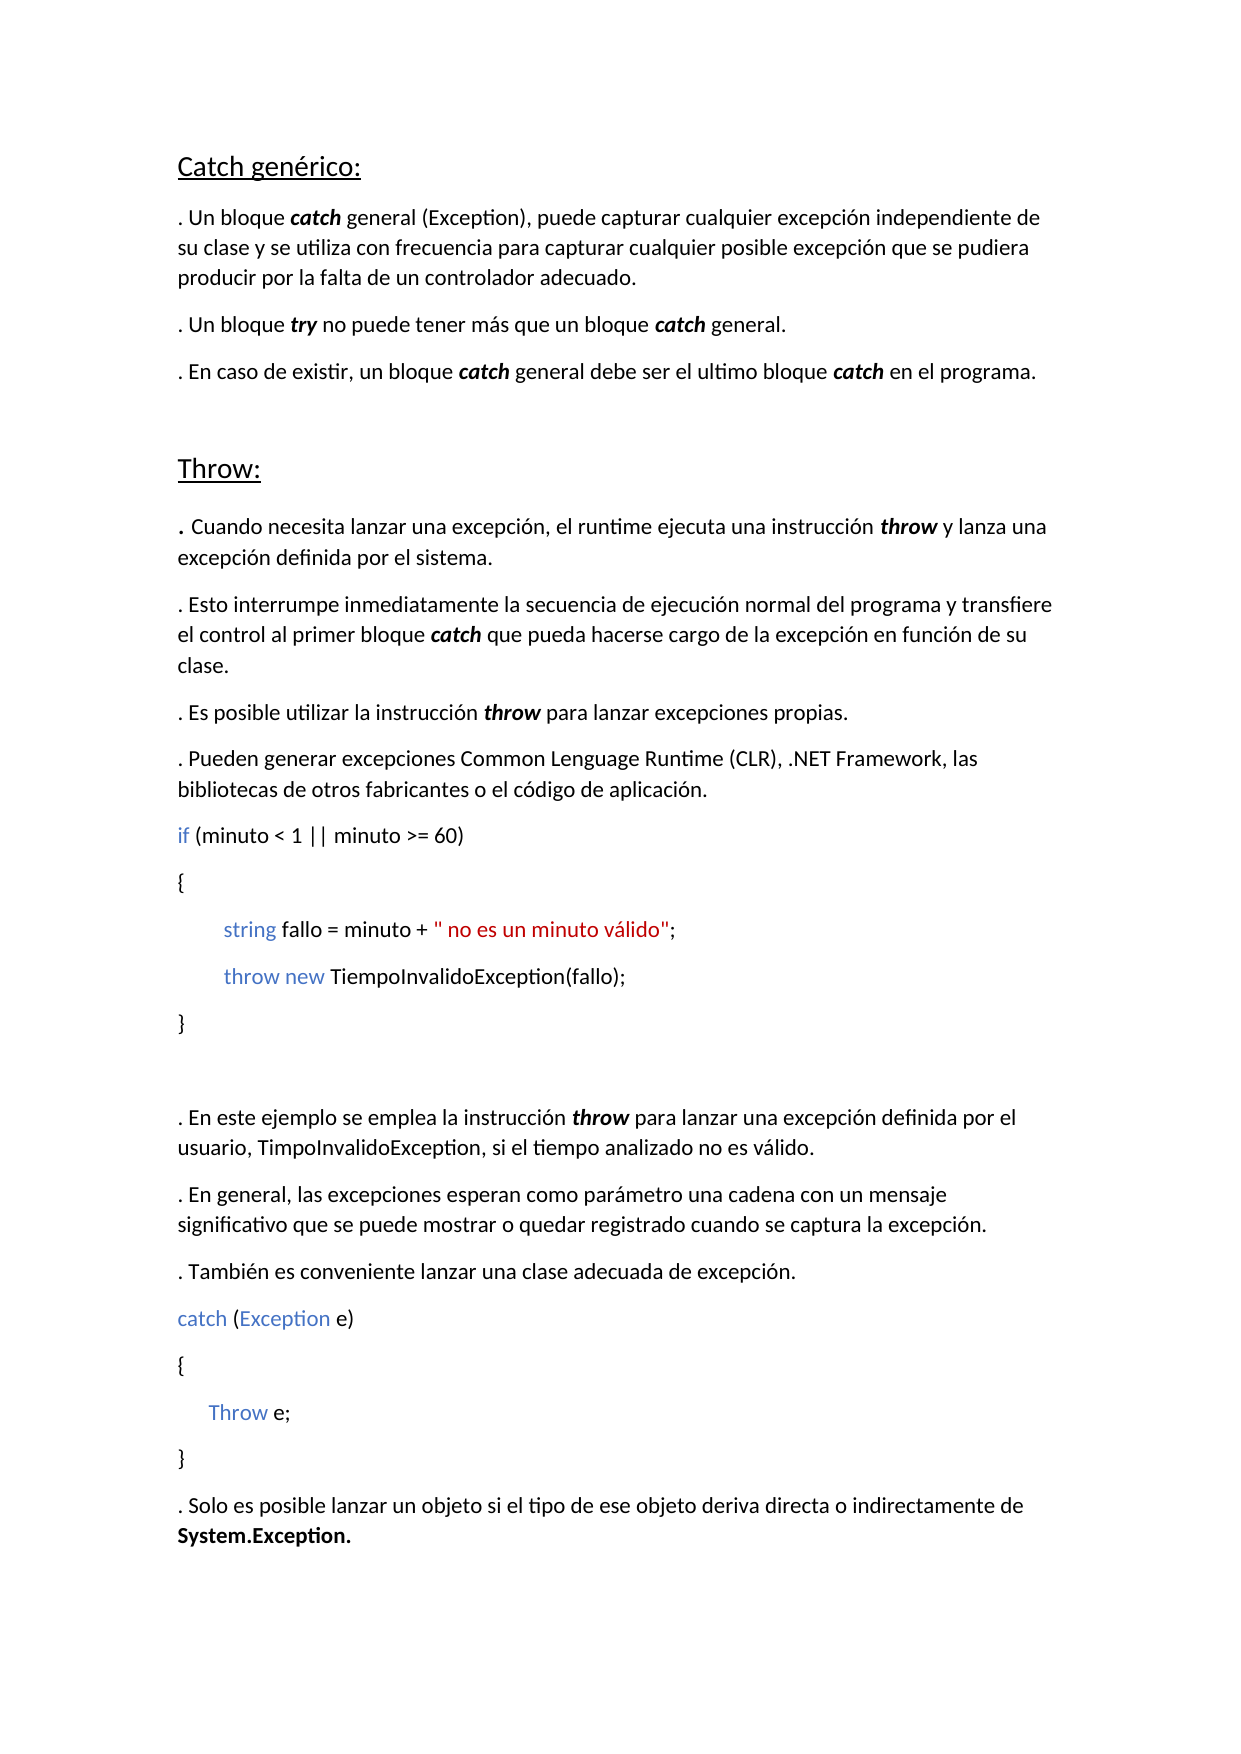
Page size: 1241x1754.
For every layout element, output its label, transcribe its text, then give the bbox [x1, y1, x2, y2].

text . También es conveniente lanzar una clase adecuada de excepción. [177, 1257, 1063, 1285]
text . En este ejemplo se emplea la instrucción throw para lanzar una excepción definida por el usuario, TimpoInvalidoException, si el tiempo analizado no es válido. [177, 1103, 1063, 1161]
text . Esto interrumpe inmediatamente la secuencia de ejecución normal del programa y transfiere el control al primer bloque catch que pueda hacerse cargo de la excepción en función de su clase. [177, 590, 1063, 679]
text . Solo es posible lanzar un objeto si el tipo de ese objeto deriva directa o indirectamente de System.Exception. [177, 1491, 1063, 1550]
text . Un bloque try no puede tener más que un bloque catch general. [177, 310, 1063, 338]
text { [177, 868, 1063, 897]
text . En general, las excepciones esperan como parámetro una cadena con un mensaje significativo que se puede mostrar o quedar registrado cuando se captura la excepción. [177, 1180, 1063, 1238]
text Catch genérico: [177, 148, 1063, 183]
text . Pueden generar excepciones Common Lenguage Runtime (CLR), .NET Framework, las bibliotecas de otros fabricantes o el código de aplicación. [177, 744, 1063, 803]
text . En caso de existir, un bloque catch general debe ser el ultimo bloque catch en el programa. [177, 357, 1063, 385]
text . Un bloque catch general (Exception), puede capturar cualquier excepción independiente de su clase y se utiliza con frecuencia para capturar cualquier posible excepción que se pudiera producir por la falta de un controlador adecuado. [177, 203, 1063, 291]
text . Es posible utilizar la instrucción throw para lanzar excepciones propias. [177, 698, 1063, 726]
text Throw: [177, 451, 1063, 486]
text } [177, 1444, 1063, 1473]
text . Cuando necesita lanzar una excepción, el runtime ejecuta una instrucción throw y lanza una excepción definida por el sistema. [177, 506, 1063, 572]
text string fallo = minuto + " no es un minuto válido"; [177, 915, 1063, 943]
text throw new TiempoInvalidoException(fallo); [177, 962, 1063, 990]
text Throw e; [177, 1398, 1063, 1426]
text { [177, 1351, 1063, 1379]
text } [177, 1009, 1063, 1037]
text if (minuto < 1 || minuto >= 60) [177, 822, 1063, 850]
text catch (Exception e) [177, 1304, 1063, 1332]
